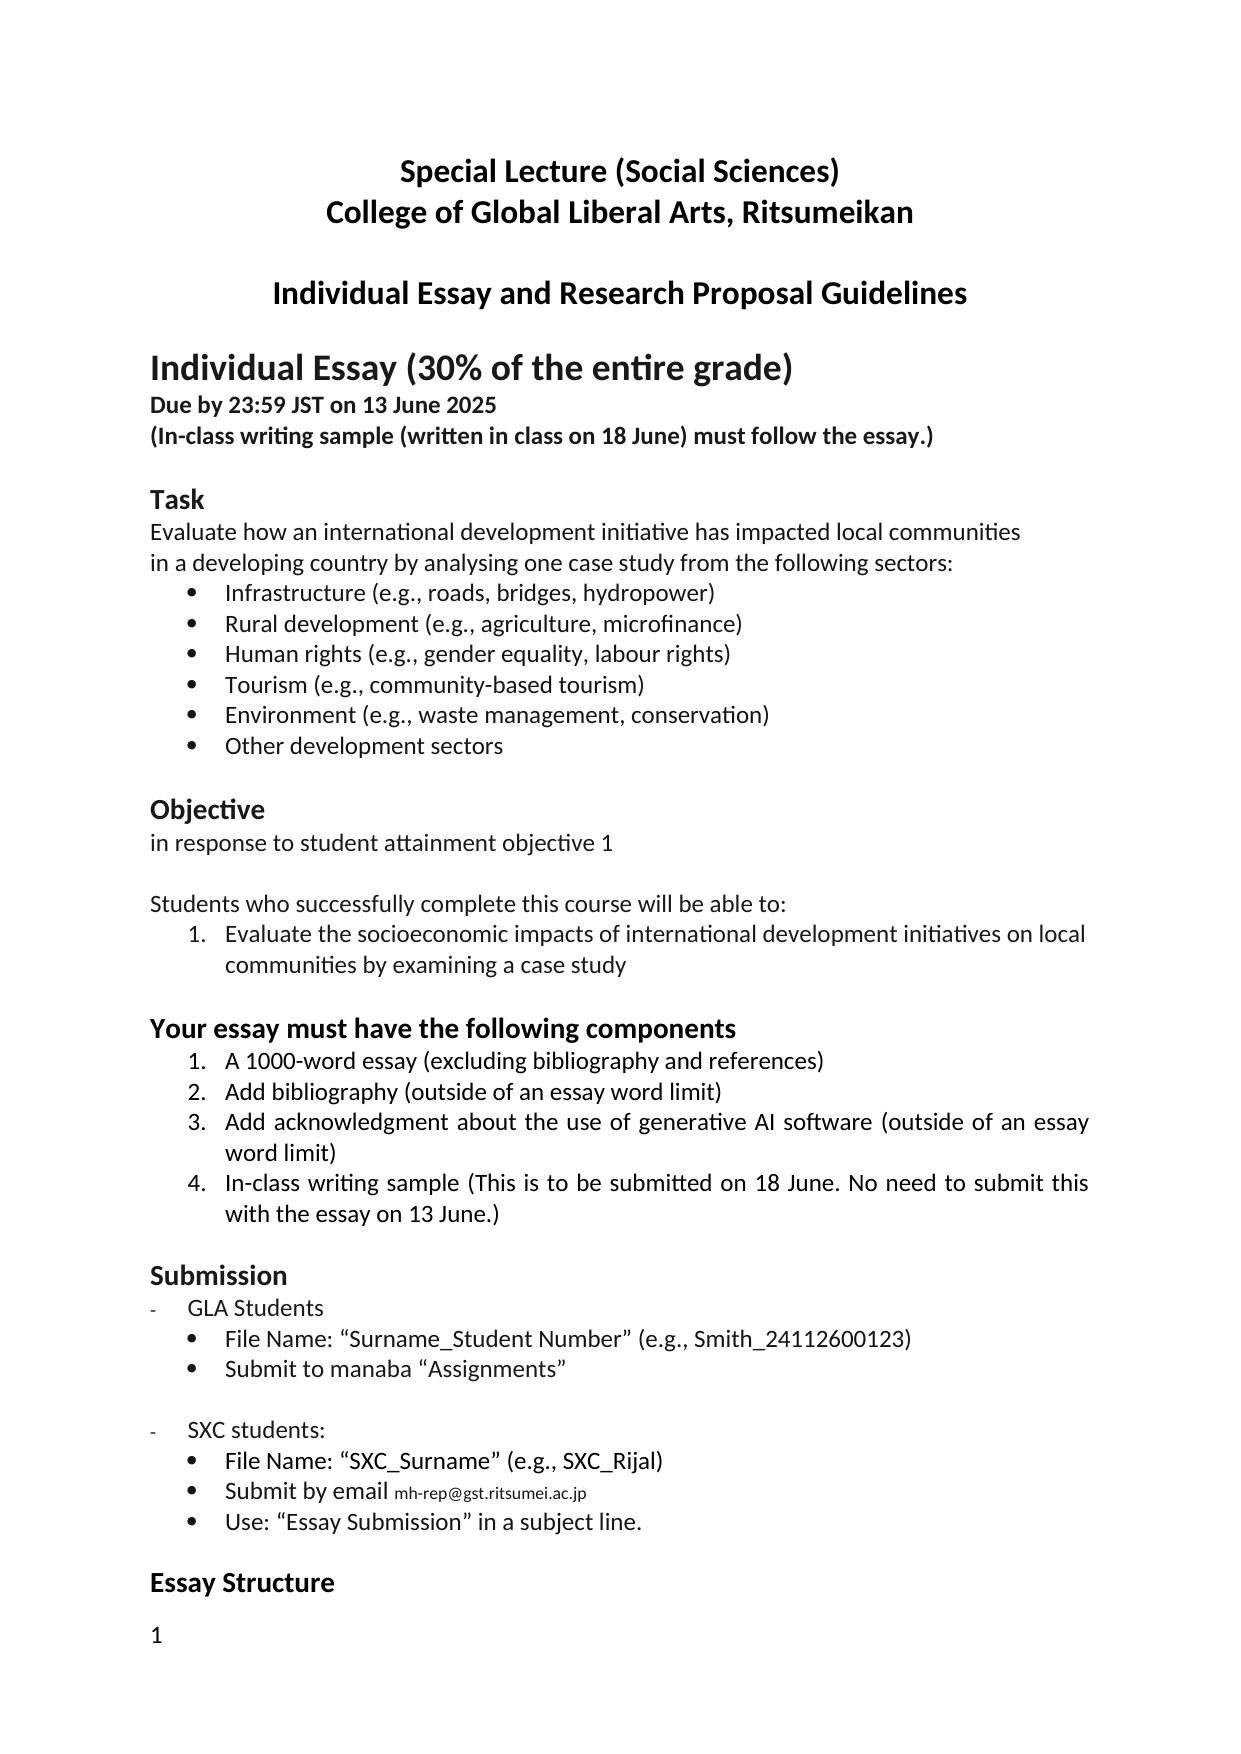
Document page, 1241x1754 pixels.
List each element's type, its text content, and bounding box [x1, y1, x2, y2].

text Submission [150, 1257, 1090, 1292]
text (In-class writing sample (written in class on 18 June) must follow the essay.) [150, 420, 1090, 450]
text in a developing country by analysing one case study from the following sectors: [150, 547, 1090, 577]
text Task [150, 481, 1090, 516]
text Your essay must have the following components [150, 1010, 1090, 1046]
text College of Global Liberal Arts, Ritsumeikan [150, 191, 1090, 231]
list Other development sectors [187, 730, 1090, 761]
text Objective [150, 791, 1090, 827]
list A 1000-word essay (excluding bibliography and references) [187, 1046, 1090, 1076]
text Essay Structure [150, 1564, 1090, 1600]
list Environment (e.g., waste management, conservation) [187, 699, 1090, 730]
list Tourism (e.g., community-based tourism) [187, 669, 1090, 699]
list Rural development (e.g., agriculture, microfinance) [187, 608, 1090, 638]
list File Name: “Surname_Student Number” (e.g., Smith_24112600123) [187, 1323, 1090, 1353]
text Special Lecture (Social Sciences) [150, 150, 1090, 191]
list Use: “Essay Submission” in a subject line. [187, 1506, 1090, 1536]
text Individual Essay (30% of the entire grade) [150, 343, 1090, 389]
list SXC students: [150, 1414, 1090, 1445]
list Submit by email mh-rep@gst.ritsumei.ac.jp [187, 1475, 1090, 1506]
list File Name: “SXC_Surname” (e.g., SXC_Rijal) [187, 1445, 1090, 1475]
list Infrastructure (e.g., roads, bridges, hydropower) [187, 577, 1090, 608]
text Students who successfully complete this course will be able to: [150, 888, 1090, 918]
list GLA Students [150, 1292, 1090, 1323]
list Submit to manaba “Assignments” [187, 1353, 1090, 1384]
list Add acknowledgment about the use of generative AI software (outside of an essay word limit) [187, 1107, 1090, 1168]
list Add bibliography (outside of an essay word limit) [187, 1076, 1090, 1107]
text Due by 23:59 JST on 13 June 2025 [150, 389, 1090, 420]
text Individual Essay and Research Proposal Guidelines [150, 272, 1090, 313]
list Human rights (e.g., gender equality, labour rights) [187, 638, 1090, 669]
list In-class writing sample (This is to be submitted on 18 June. No need to submit this with the essay on 13 June.) [187, 1168, 1090, 1229]
list Evaluate the socioeconomic impacts of international development initiatives on local communities by examining a case study [187, 918, 1090, 979]
text in response to student attainment objective 1 [150, 827, 1090, 857]
text Evaluate how an international development initiative has impacted local communities [150, 516, 1090, 547]
